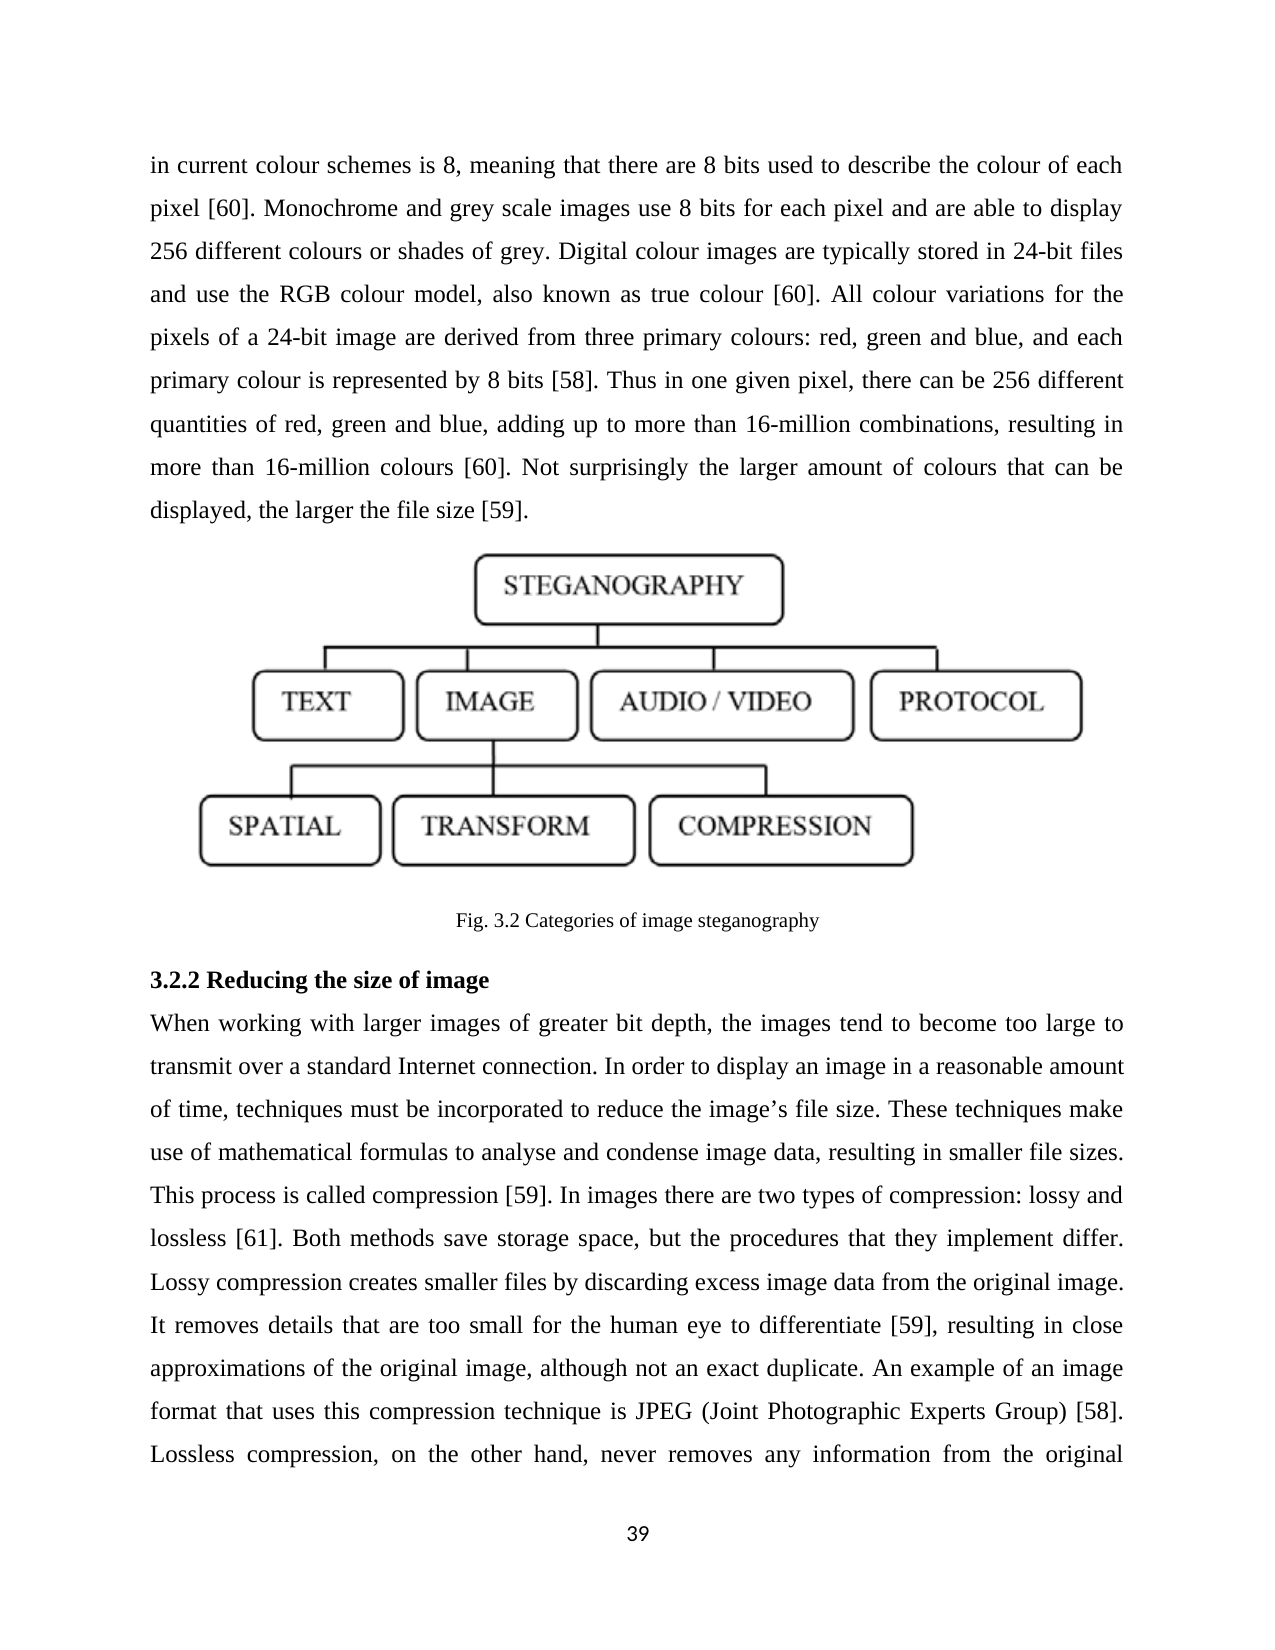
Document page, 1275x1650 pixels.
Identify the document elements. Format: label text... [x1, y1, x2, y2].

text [150, 1008, 1125, 1468]
text Fig. 3.2 Categories of image steganography [150, 908, 1125, 932]
text 3.2.2 Reducing the size of image [150, 965, 1125, 993]
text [150, 150, 1125, 524]
